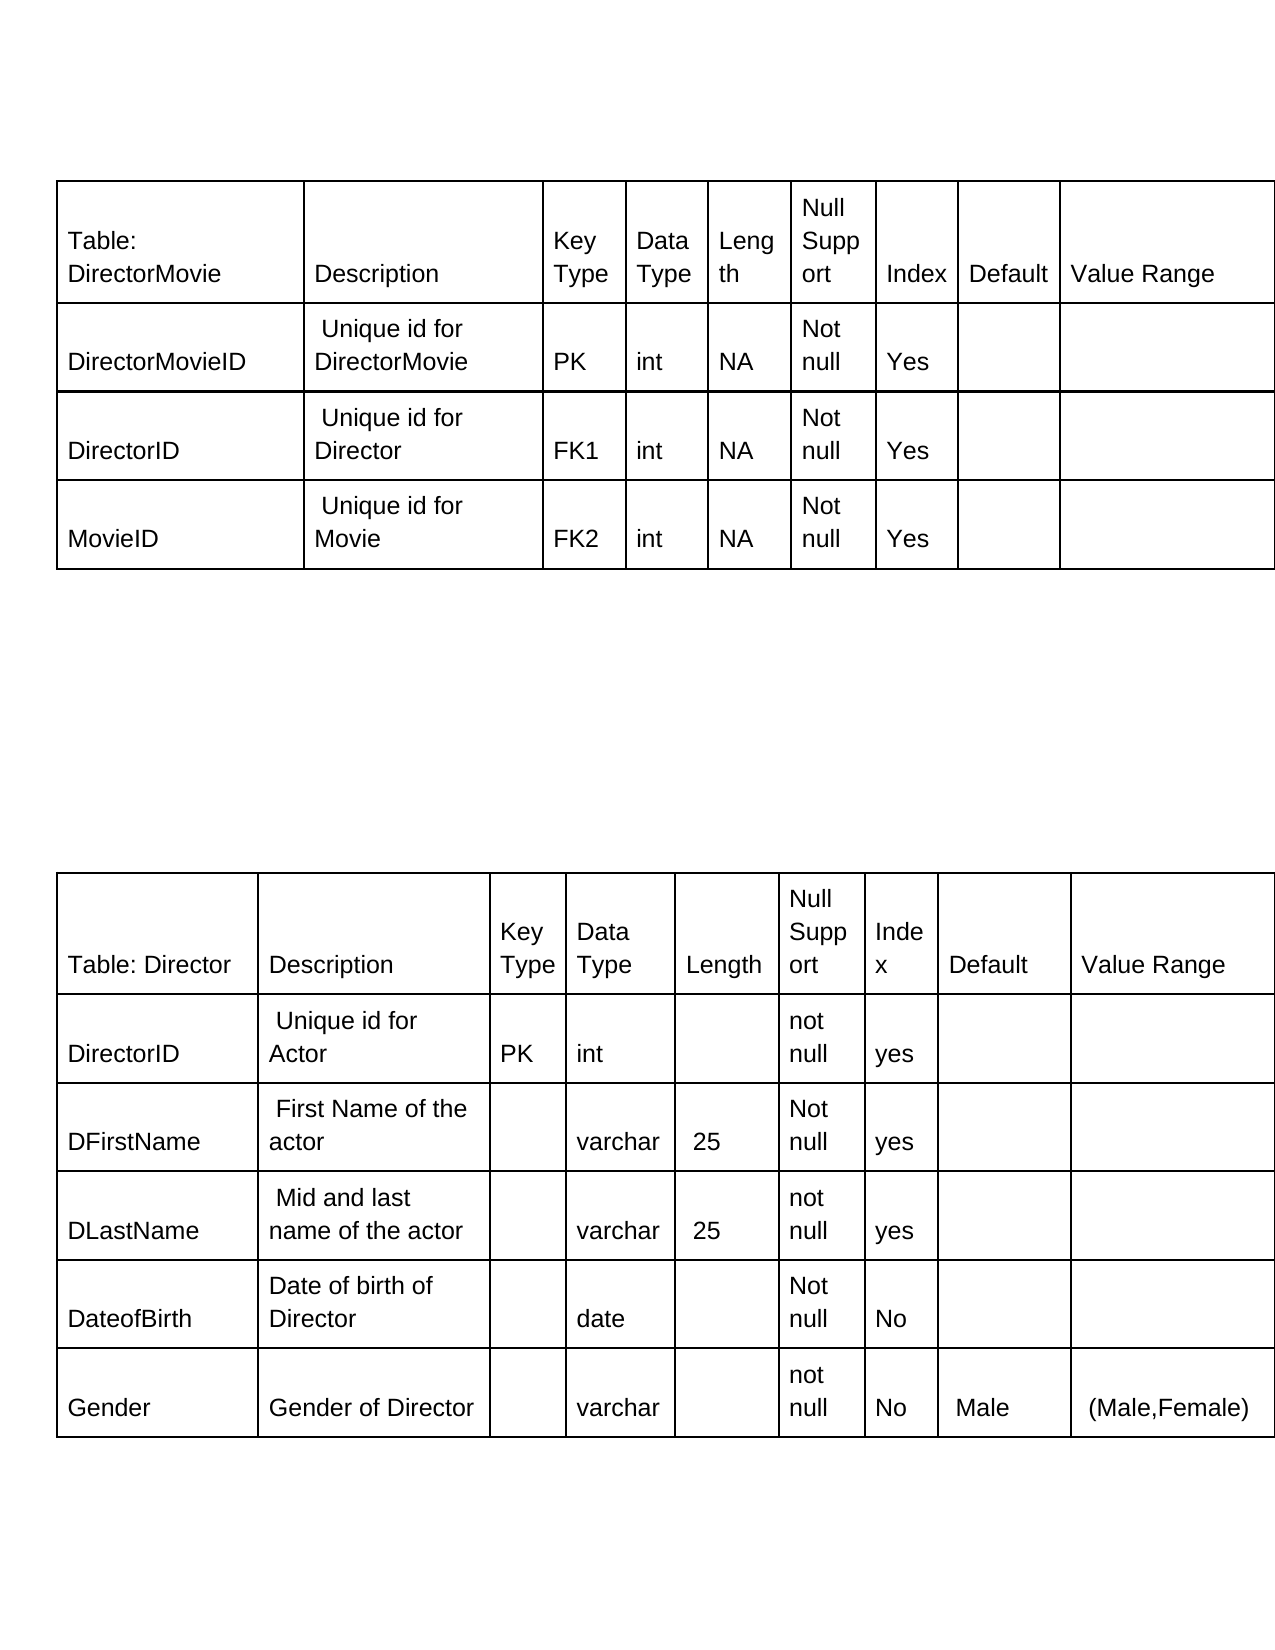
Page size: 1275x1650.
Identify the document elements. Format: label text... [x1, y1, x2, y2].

table_cell Mid and last name of the actor [259, 1172, 489, 1259]
table_header Null Support [792, 182, 875, 302]
table_cell int [627, 304, 707, 390]
table_cell int [627, 481, 707, 567]
table_cell [1072, 1084, 1274, 1170]
table_cell [1072, 995, 1274, 1082]
table_cell [939, 1172, 1070, 1259]
table_cell [939, 1084, 1070, 1170]
table_cell DateofBirth [58, 1261, 257, 1347]
table_cell DirectorID [58, 393, 303, 479]
table_cell [959, 481, 1059, 567]
table_header Value Range [1061, 182, 1274, 302]
table_cell DLastName [58, 1172, 257, 1259]
table_header Description [259, 874, 489, 993]
table_cell PK [491, 995, 565, 1082]
table_cell yes [866, 1172, 937, 1259]
table_cell [959, 304, 1059, 390]
table_cell [491, 1349, 565, 1436]
table_cell yes [866, 995, 937, 1082]
table_cell No [866, 1261, 937, 1347]
table_cell 25 [676, 1172, 778, 1259]
table_cell not null [780, 1349, 864, 1436]
table_header Data Type [567, 874, 674, 993]
table_cell Not null [792, 481, 875, 567]
table_cell [959, 393, 1059, 479]
table_cell Yes [877, 481, 957, 567]
table_cell Not null [780, 1084, 864, 1170]
table_header Table: Director [58, 874, 257, 993]
table_cell Not null [780, 1261, 864, 1347]
table_cell int [627, 393, 707, 479]
table_cell Unique id for Actor [259, 995, 489, 1082]
table_header Key Type [491, 874, 565, 993]
table_header Default [959, 182, 1059, 302]
table_cell [1072, 1172, 1274, 1259]
table_cell Not null [792, 393, 875, 479]
table_cell [491, 1084, 565, 1170]
table_cell varchar [567, 1349, 674, 1436]
table_cell FK2 [544, 481, 625, 567]
table_cell 25 [676, 1084, 778, 1170]
table_header Data Type [627, 182, 707, 302]
table_cell [491, 1172, 565, 1259]
table_cell FK1 [544, 393, 625, 479]
table_header Default [939, 874, 1070, 993]
table_cell [939, 1261, 1070, 1347]
table_header Key Type [544, 182, 625, 302]
table_cell [1072, 1261, 1274, 1347]
table_cell Unique id for DirectorMovie [305, 304, 542, 390]
table_cell yes [866, 1084, 937, 1170]
table_header Null Support [780, 874, 864, 993]
table_cell [1061, 393, 1274, 479]
table_cell [939, 995, 1070, 1082]
table_header Length [676, 874, 778, 993]
table_cell [1061, 304, 1274, 390]
table_cell not null [780, 995, 864, 1082]
table_header Index [877, 182, 957, 302]
table_cell Not null [792, 304, 875, 390]
table_cell No [866, 1349, 937, 1436]
table_cell [676, 1261, 778, 1347]
table_cell [1061, 481, 1274, 567]
table_cell varchar [567, 1172, 674, 1259]
table_header Index [866, 874, 937, 993]
table_cell (Male,Female) [1072, 1349, 1274, 1436]
table_cell [676, 1349, 778, 1436]
table_cell MovieID [58, 481, 303, 567]
table_header Description [305, 182, 542, 302]
table_cell NA [709, 481, 790, 567]
table_cell not null [780, 1172, 864, 1259]
table_cell DirectorID [58, 995, 257, 1082]
table_cell PK [544, 304, 625, 390]
table_cell Male [939, 1349, 1070, 1436]
table_cell DFirstName [58, 1084, 257, 1170]
table_cell Gender of Director [259, 1349, 489, 1436]
table_cell NA [709, 304, 790, 390]
table_cell Unique id for Movie [305, 481, 542, 567]
table_header Value Range [1072, 874, 1274, 993]
table_cell [491, 1261, 565, 1347]
table_cell NA [709, 393, 790, 479]
table_header Length [709, 182, 790, 302]
table_cell Unique id for Director [305, 393, 542, 479]
table_cell Date of birth of Director [259, 1261, 489, 1347]
table_cell DirectorMovieID [58, 304, 303, 390]
table_cell Yes [877, 304, 957, 390]
table_cell [676, 995, 778, 1082]
table_header Table: DirectorMovie [58, 182, 303, 302]
table_cell Yes [877, 393, 957, 479]
table_cell First Name of the actor [259, 1084, 489, 1170]
table_cell Gender [58, 1349, 257, 1436]
table_cell int [567, 995, 674, 1082]
table_cell date [567, 1261, 674, 1347]
table_cell varchar [567, 1084, 674, 1170]
